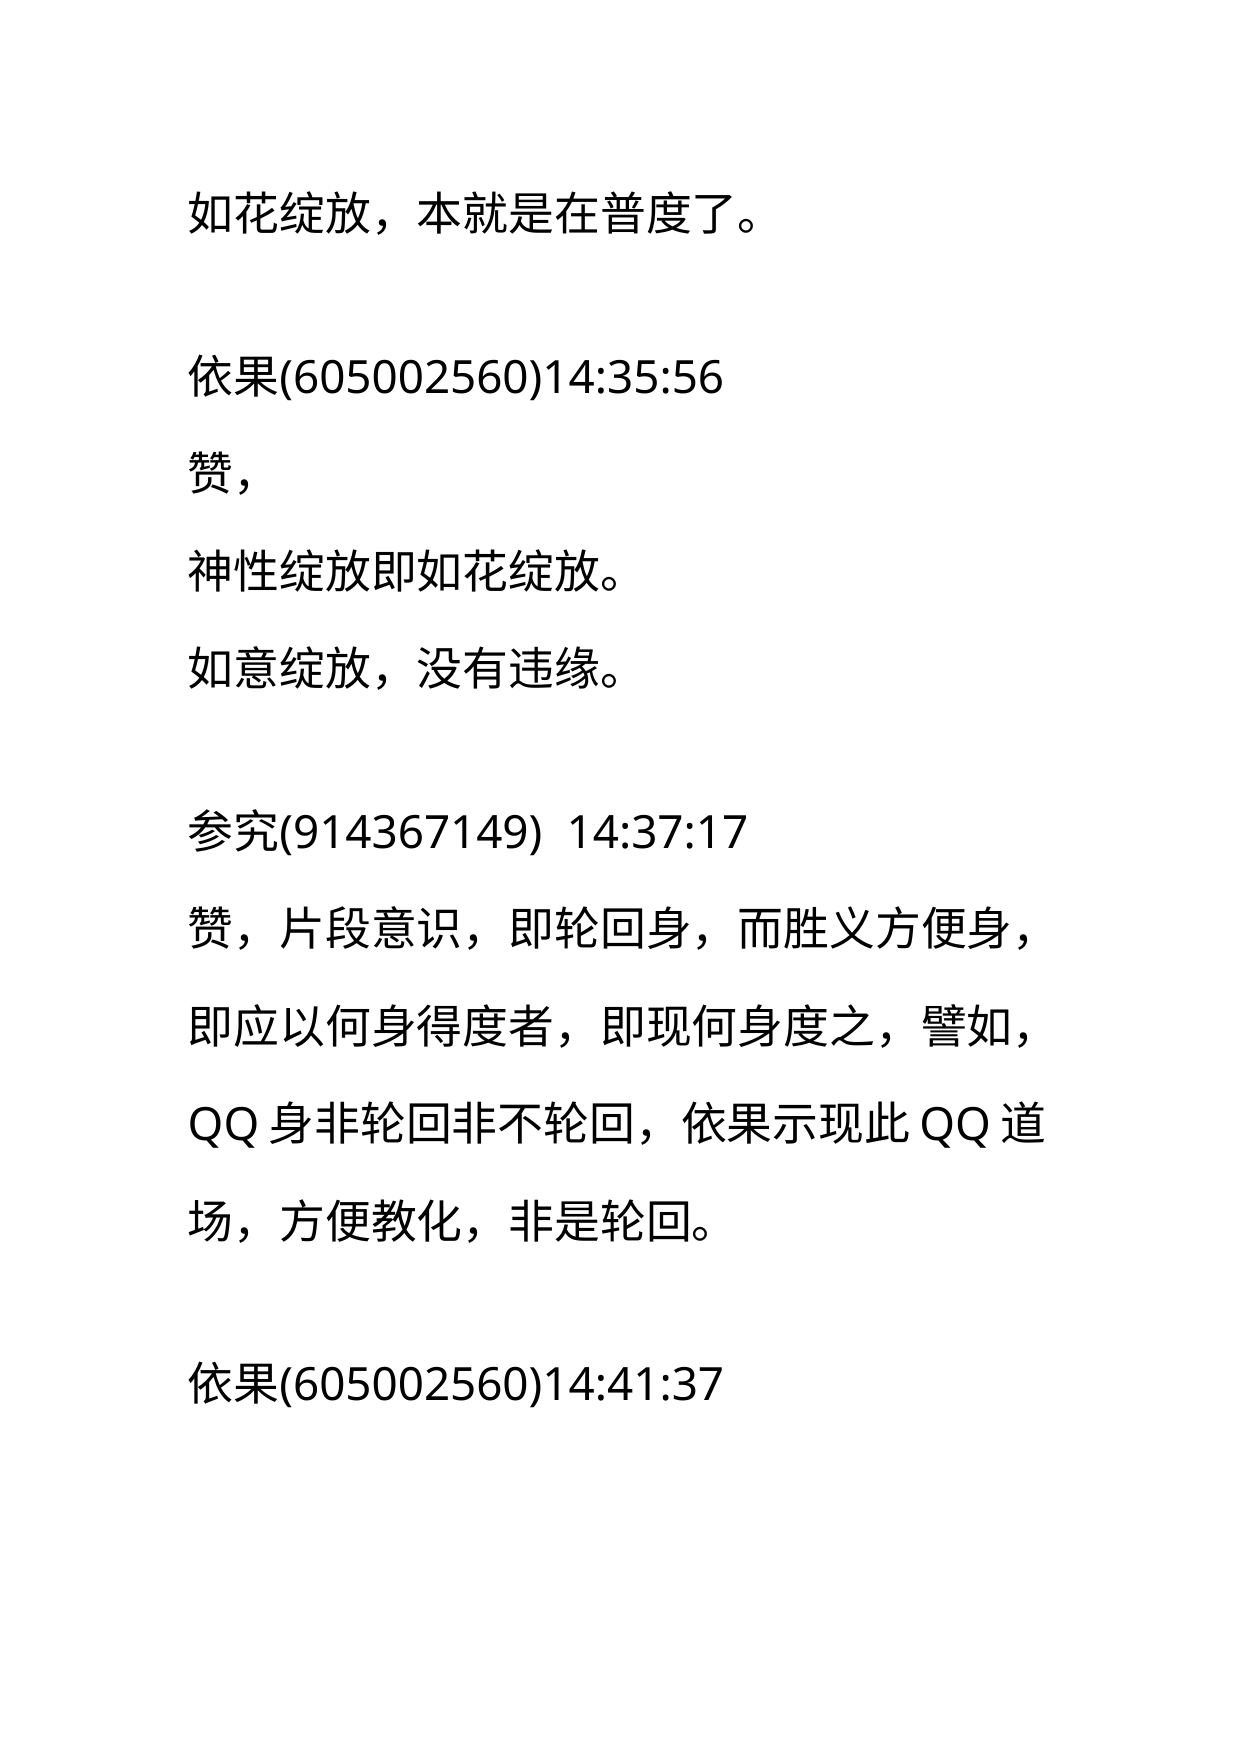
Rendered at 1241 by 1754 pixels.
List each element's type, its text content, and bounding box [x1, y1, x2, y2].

text 赞， [187, 422, 1053, 519]
text 依果(605002560)14:35:56 [187, 324, 1053, 422]
text 赞，片段意识，即轮回身，而胜义方便身，即应以何身得度者，即现何身度之，譬如，QQ身非轮回非不轮回，依果示现此QQ道场，方便教化，非是轮回。 [187, 877, 1053, 1267]
text 如花绽放，本就是在普度了。 [187, 162, 1053, 259]
text 依果(605002560)14:41:37 [187, 1332, 1053, 1429]
text 参究(914367149) 14:37:17 [187, 779, 1053, 877]
text 如意绽放，没有违缘。 [187, 617, 1053, 714]
text 神性绽放即如花绽放。 [187, 519, 1053, 617]
